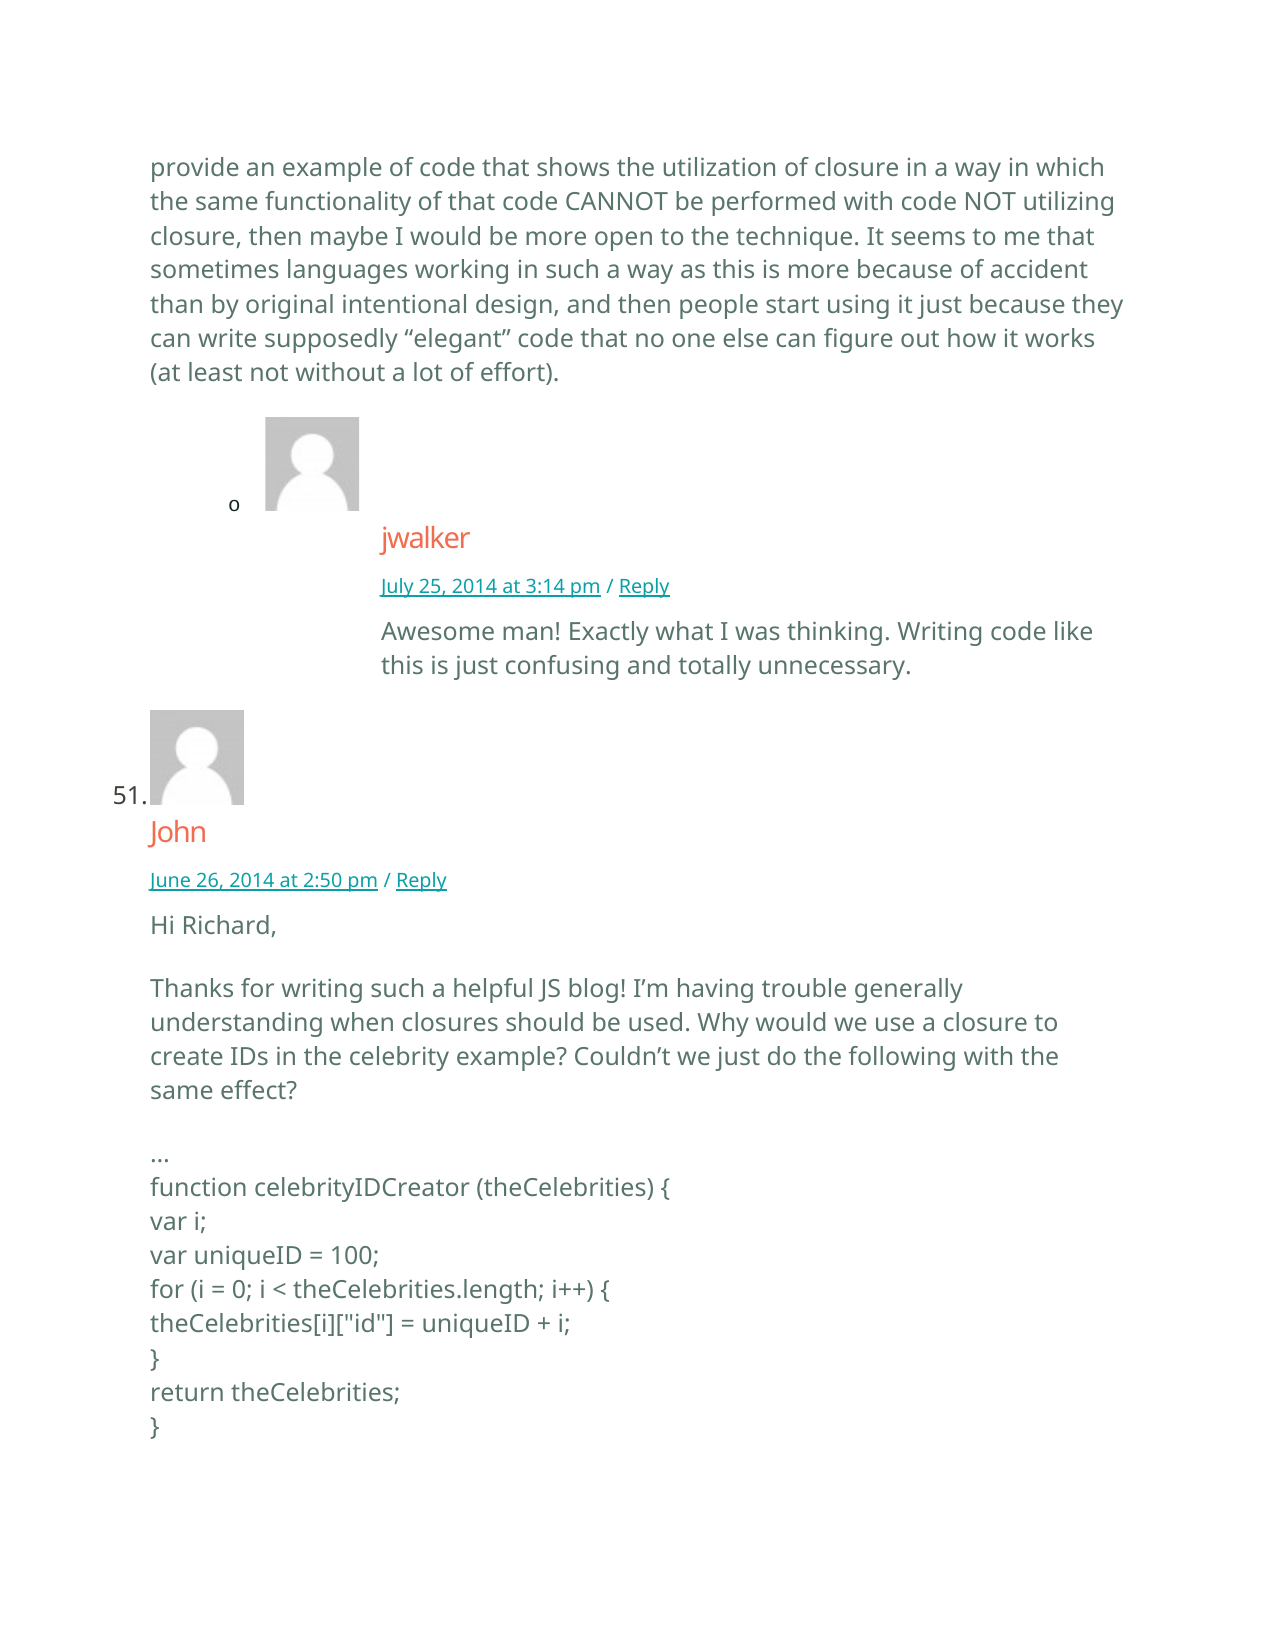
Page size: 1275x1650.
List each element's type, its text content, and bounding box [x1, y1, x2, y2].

text jwalker [381, 517, 1125, 557]
picture [150, 710, 244, 805]
text June 26, 2014 at 2:50 pm / Reply [150, 858, 1125, 893]
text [150, 150, 1125, 388]
text Thanks for writing such a helpful JS blog! I’m having trouble generally understanding when closures should be used. Why would we use a closure to create IDs in the celebrity example? Couldn’t we just do the following with the same effect? [150, 971, 1125, 1107]
text Awesome man! Exactly what I was thinking. Writing code like this is just confusing and totally unnecessary. [381, 613, 1125, 682]
text Hi Richard, [150, 908, 1125, 942]
text John [150, 812, 1125, 851]
text … function celebrityIDCreator (theCelebrities) { var i; var uniqueID = 100; for (i = 0; i < theCelebrities.length; i++) { theCelebrities[i]["id"] = uniqueID + i; } return theCelebrities; } [150, 1136, 1125, 1442]
picture [265, 417, 360, 511]
text July 25, 2014 at 3:14 pm / Reply [381, 564, 1125, 599]
